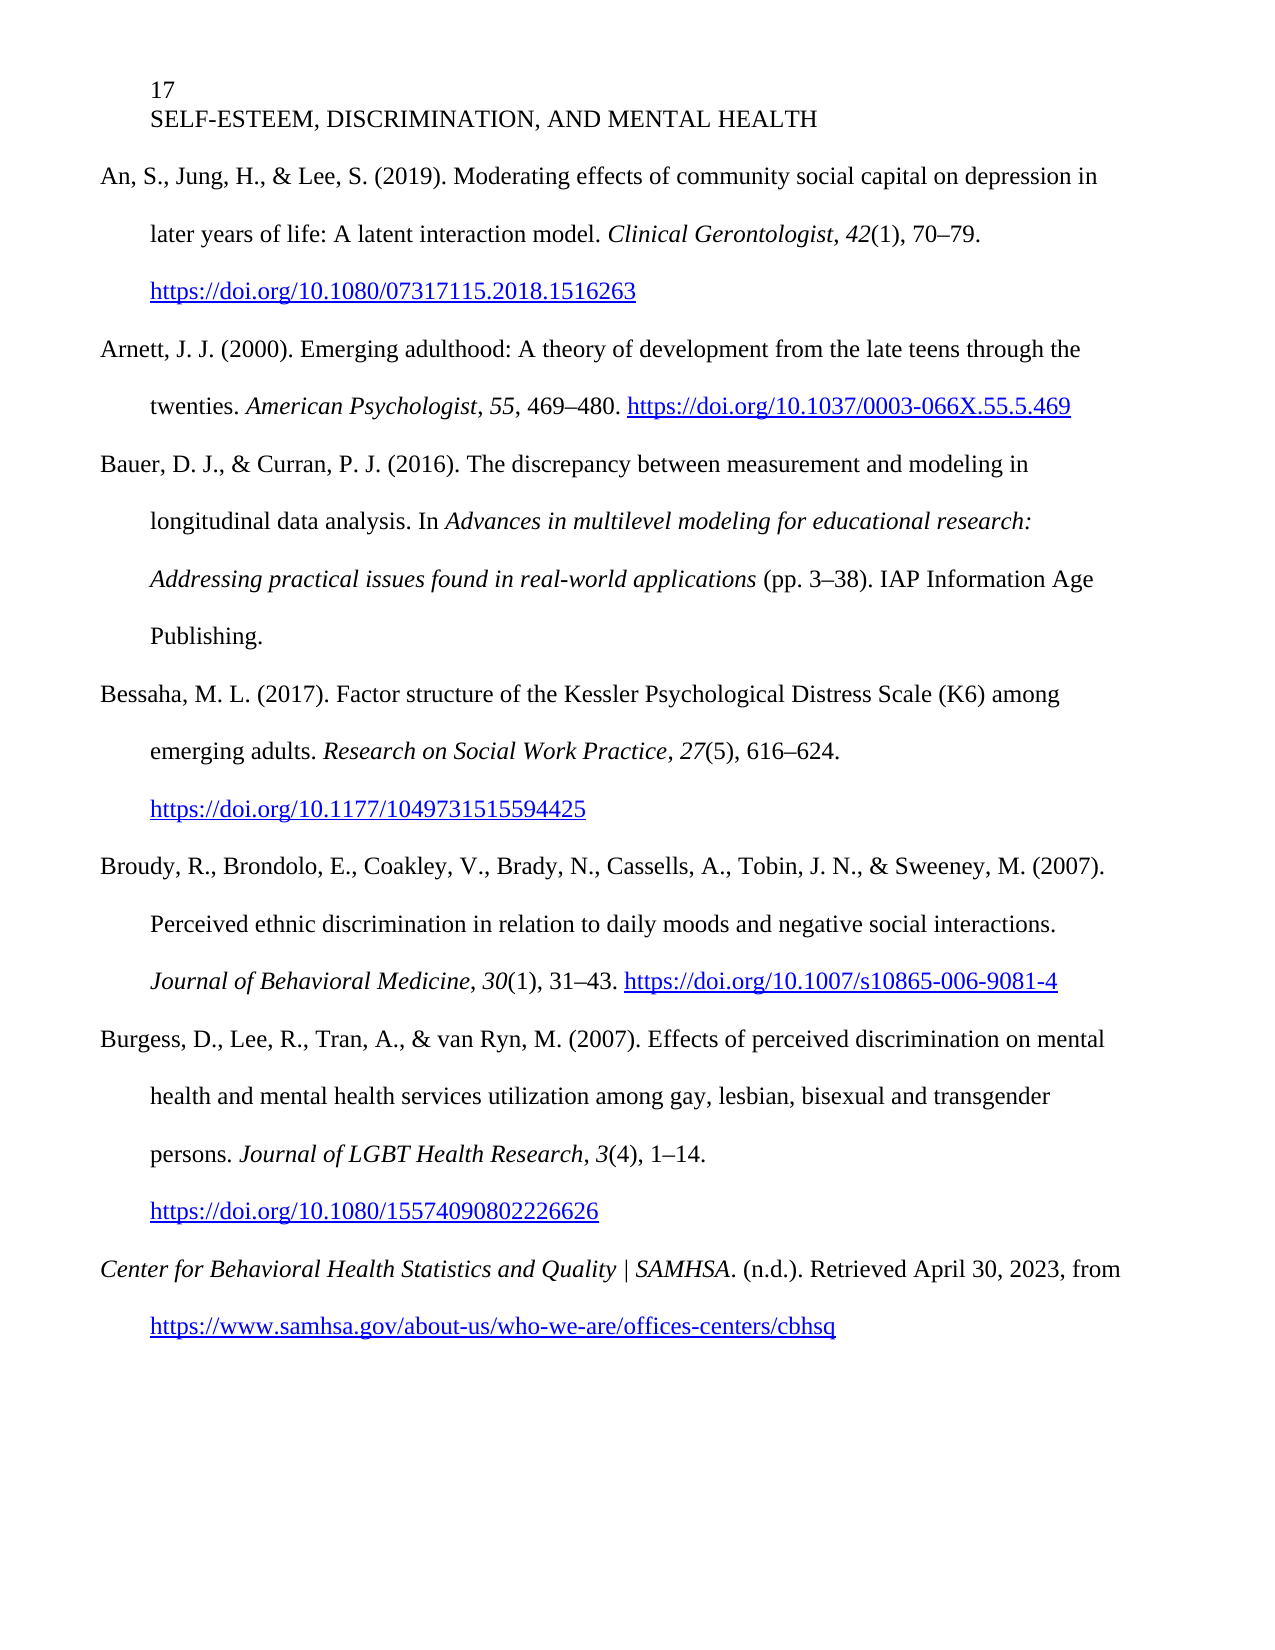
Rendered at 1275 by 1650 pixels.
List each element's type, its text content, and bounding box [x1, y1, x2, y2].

text Burgess, D., Lee, R., Tran, A., & van Ryn, M. (2007). Effects of perceived discrimination on mental health and mental health services utilization among gay, lesbian, bisexual and transgender persons. Journal of LGBT Health Research, 3(4), 1–14. https://doi.org/10.1080/15574090802226626 [100, 1024, 1125, 1225]
text Center for Behavioral Health Statistics and Quality | SAMHSA. (n.d.). Retrieved April 30, 2023, from https://www.samhsa.gov/about-us/who-we-are/offices-centers/cbhsq [100, 1254, 1125, 1340]
text Arnett, J. J. (2000). Emerging adulthood: A theory of development from the late teens through the twenties. American Psychologist, 55, 469–480. https://doi.org/10.1037/0003-066X.55.5.469 [100, 334, 1125, 420]
text Bauer, D. J., & Curran, P. J. (2016). The discrepancy between measurement and modeling in longitudinal data analysis. In Advances in multilevel modeling for educational research: Addressing practical issues found in real‐world applications (pp. 3–38). IAP Information Age Publishing. [100, 449, 1125, 650]
text Broudy, R., Brondolo, E., Coakley, V., Brady, N., Cassells, A., Tobin, J. N., & Sweeney, M. (2007). Perceived ethnic discrimination in relation to daily moods and negative social interactions. Journal of Behavioral Medicine, 30(1), 31–43. https://doi.org/10.1007/s10865-006-9081-4 [100, 851, 1125, 995]
text An, S., Jung, H., & Lee, S. (2019). Moderating effects of community social capital on depression in later years of life: A latent interaction model. Clinical Gerontologist, 42(1), 70–79. https://doi.org/10.1080/07317115.2018.1516263 [100, 161, 1125, 305]
text Bessaha, M. L. (2017). Factor structure of the Kessler Psychological Distress Scale (K6) among emerging adults. Research on Social Work Practice, 27(5), 616–624. https://doi.org/10.1177/1049731515594425 [100, 679, 1125, 822]
